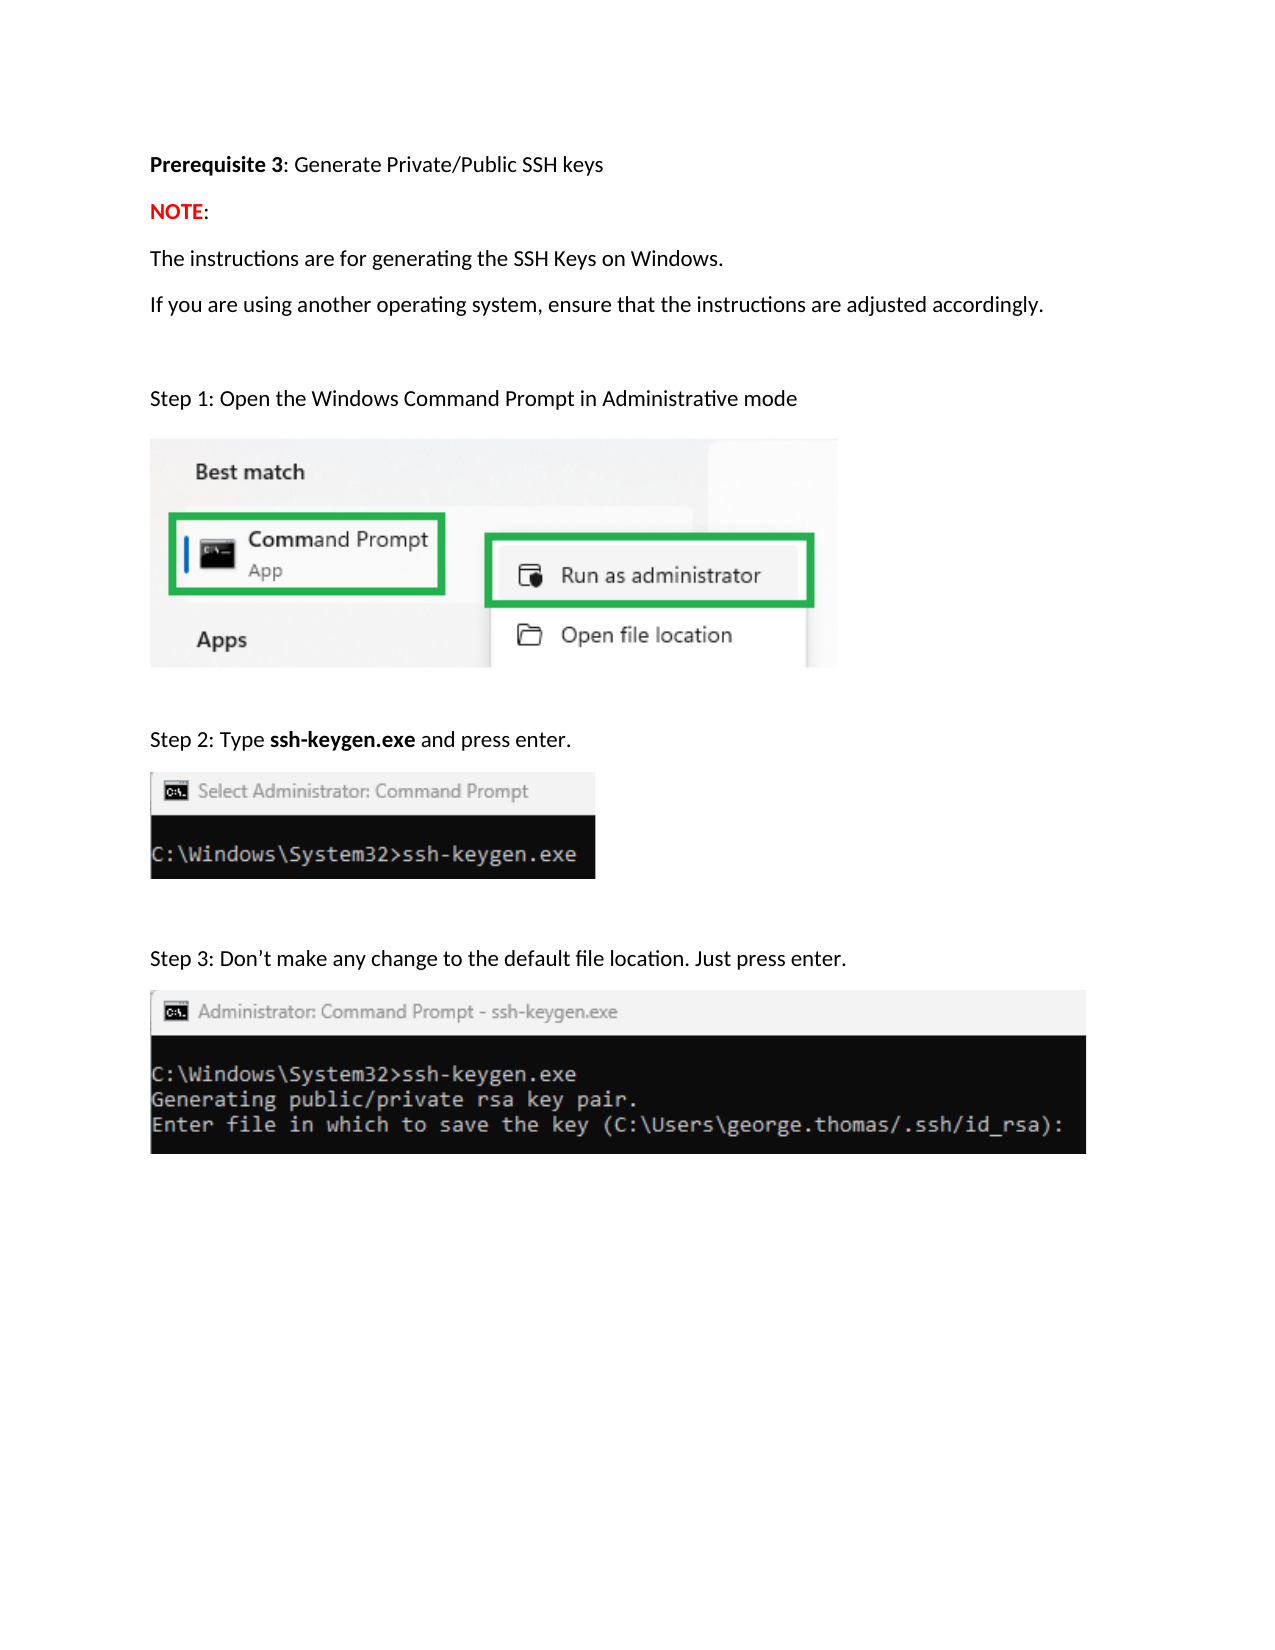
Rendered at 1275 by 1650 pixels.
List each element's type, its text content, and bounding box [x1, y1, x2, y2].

text Step 3: Don’t make any change to the default file location. Just press enter. [150, 944, 1125, 972]
picture [150, 772, 596, 879]
text The instructions are for generating the SSH Keys on Windows. [150, 244, 1125, 272]
text If you are using another operating system, ensure that the instructions are adjusted accordingly. [150, 291, 1125, 319]
text Step 2: Type ssh-keygen.exe and press enter. [150, 725, 1125, 753]
text NOTE: [150, 197, 1125, 225]
text Prerequisite 3: Generate Private/Public SSH keys [150, 150, 1125, 178]
picture [150, 431, 882, 707]
picture [150, 990, 1087, 1154]
text Step 1: Open the Windows Command Prompt in Administrative mode [150, 384, 1125, 412]
